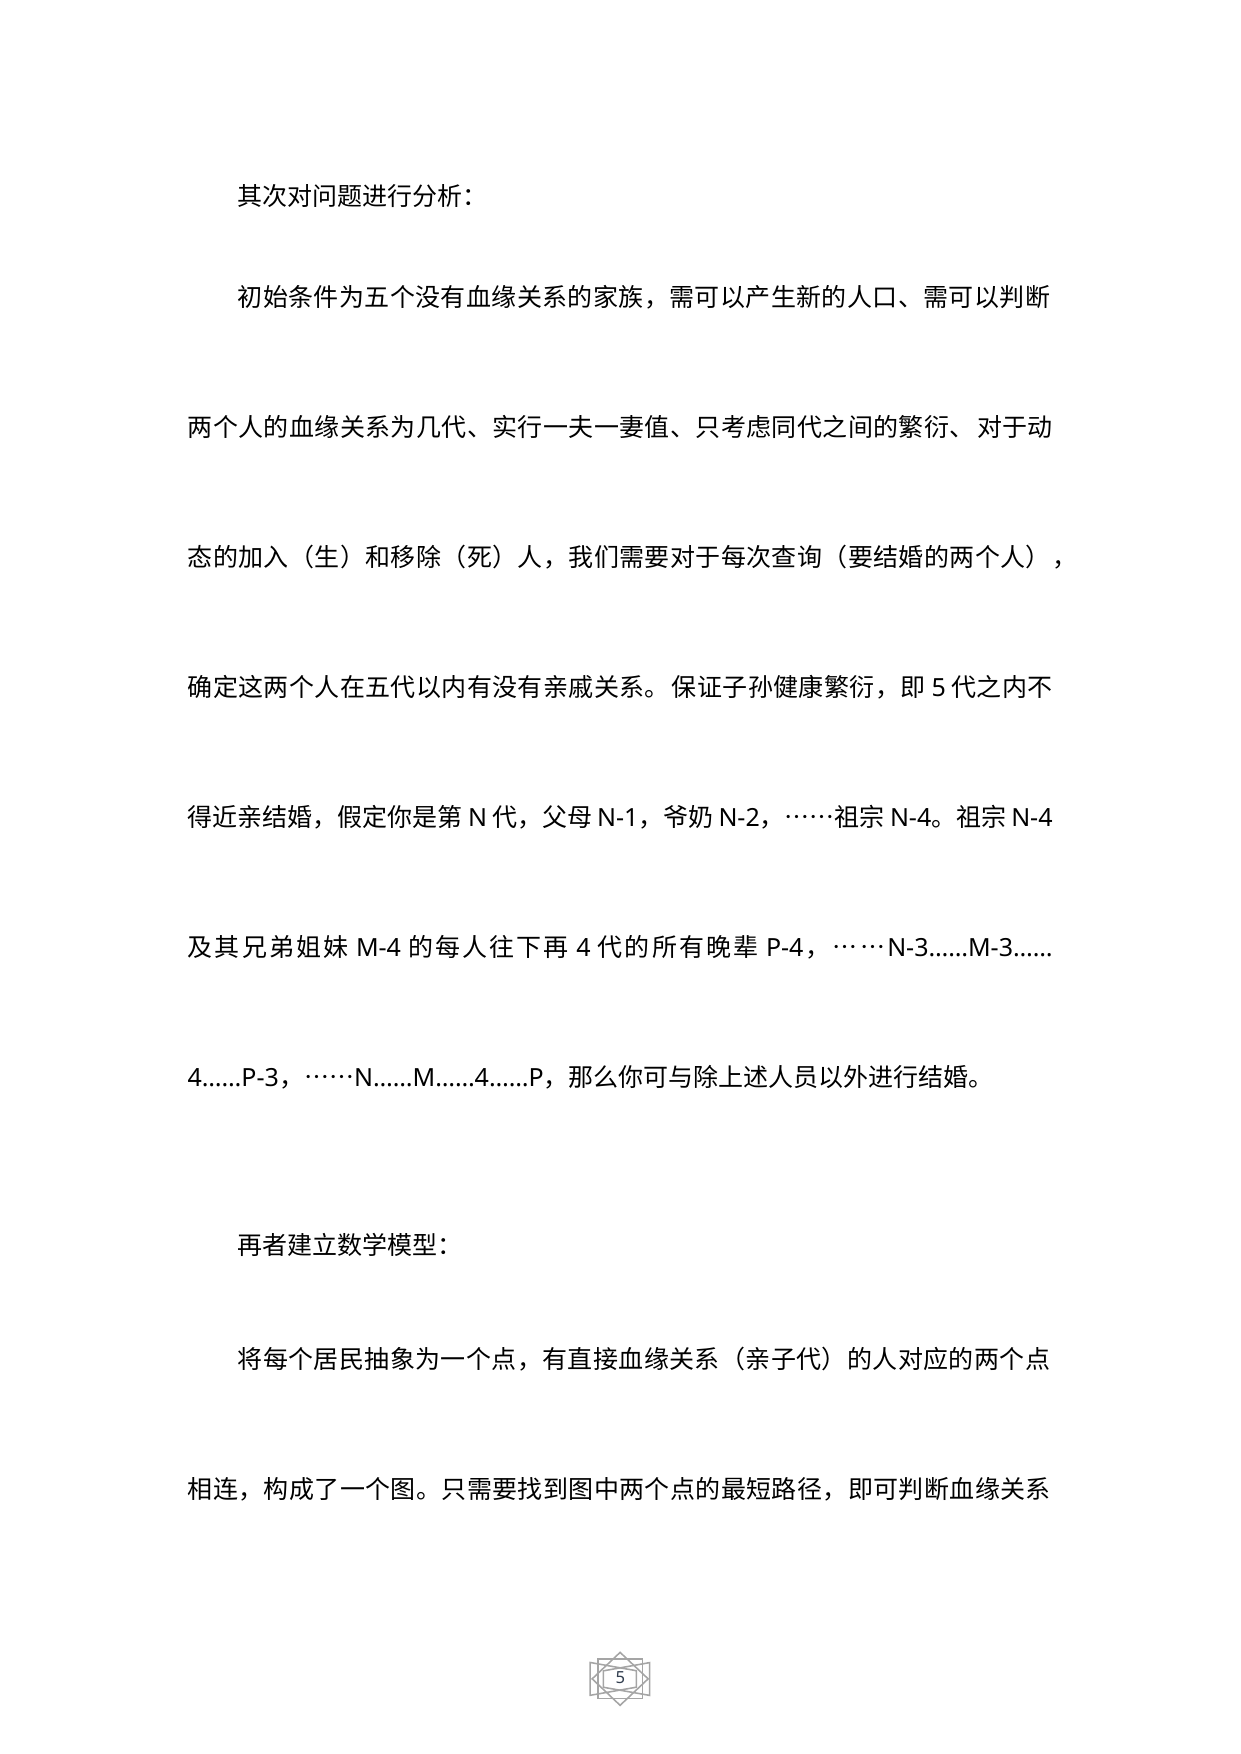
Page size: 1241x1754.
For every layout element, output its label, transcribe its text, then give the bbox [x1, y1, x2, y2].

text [187, 1325, 1053, 1520]
text 其次对问题进行分析： [187, 162, 1053, 227]
text 再者建立数学模型： [187, 1211, 1053, 1276]
text 初始条件为五个没有血缘关系的家族，需可以产生新的人口、需可以判断两个人的血缘关系为几代、实行一夫一妻值、只考虑同代之间的繁衍、对于动态的加入（生）和移除（死）人，我们需要对于每次查询（要结婚的两个人），确定这两个人在五代以内有没有亲戚关系。保证子孙健康繁衍，即5代之内不得近亲结婚，假定你是第N代，父母N-1，爷奶N-2，……祖宗N-4。祖宗N-4及其兄弟姐妹M-4的每人往下再4代的所有晚辈P-4，……N-3……M-3……4……P-3，……N……M……4……P，那么你可与除上述人员以外进行结婚。 [187, 263, 1053, 1108]
